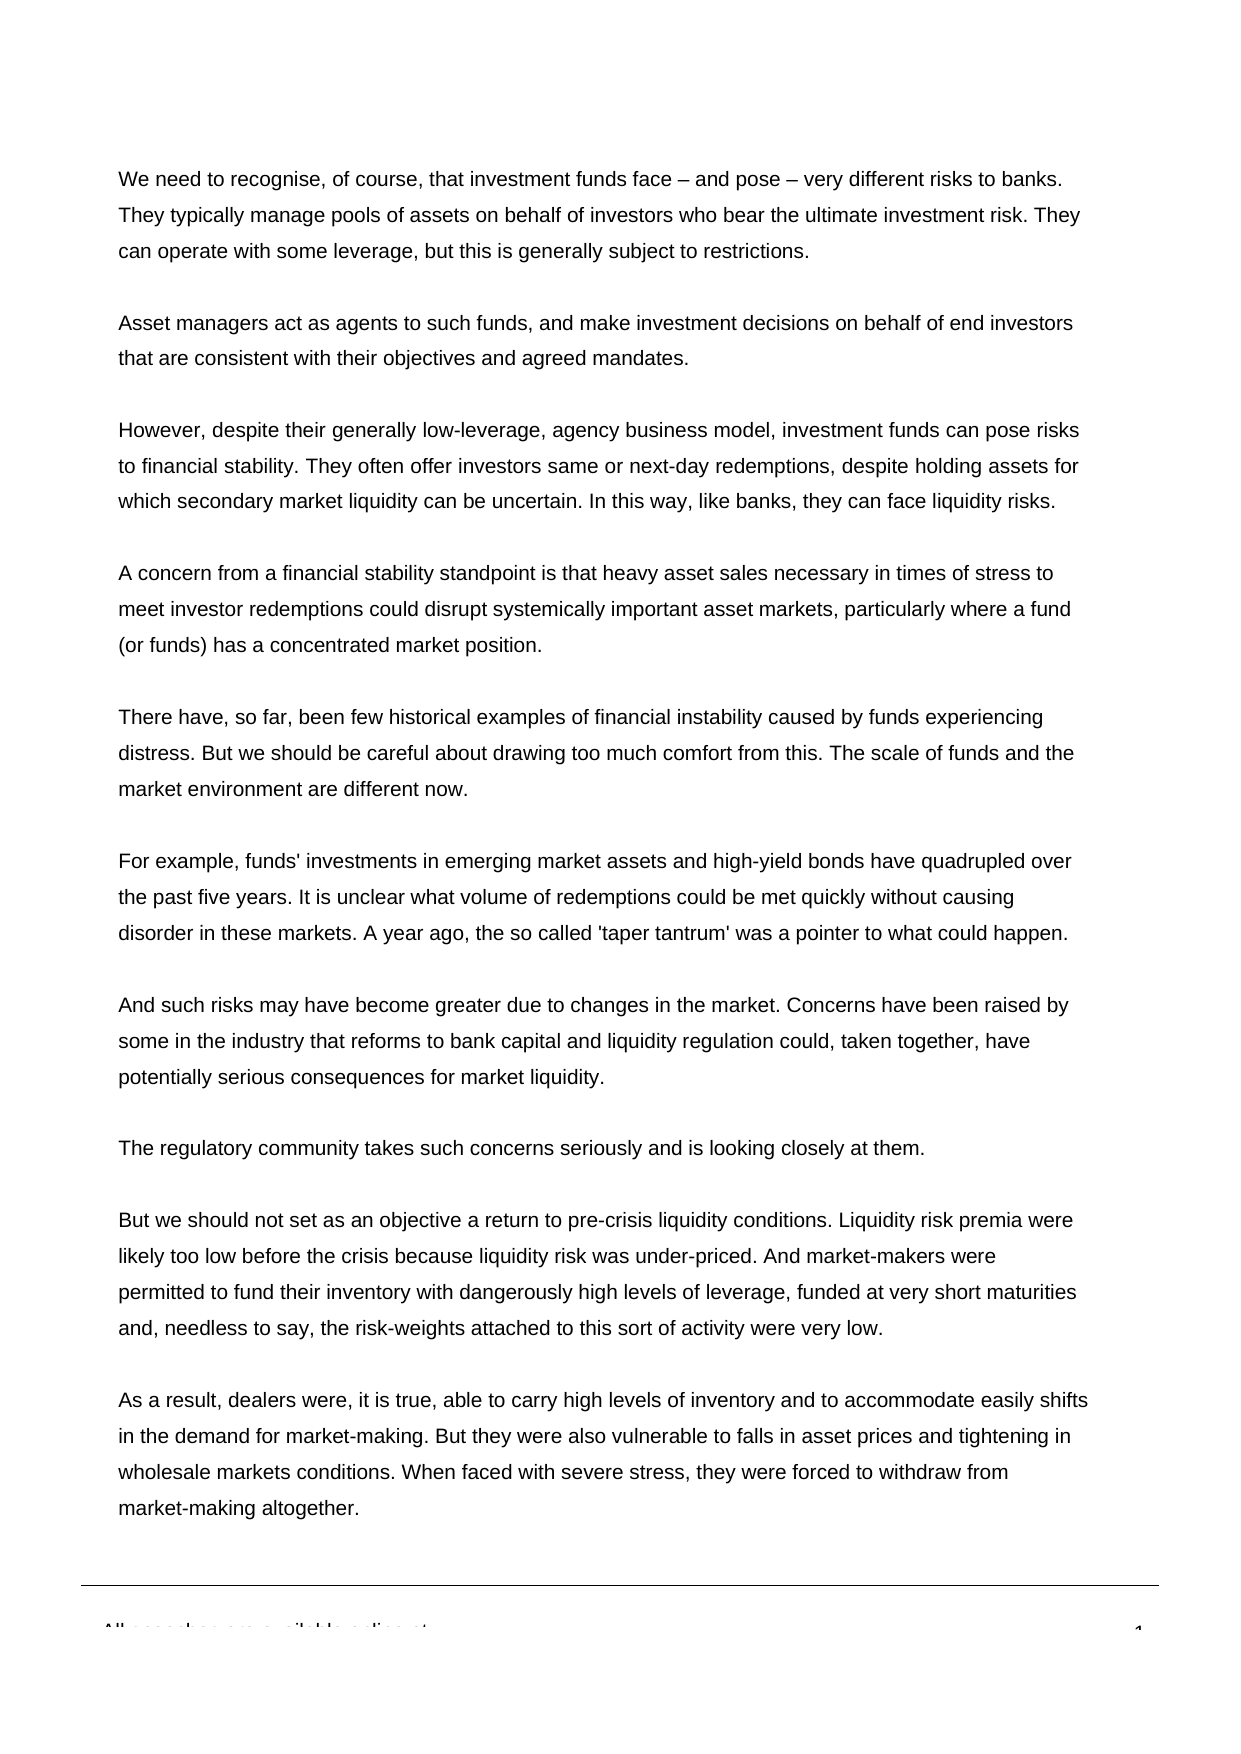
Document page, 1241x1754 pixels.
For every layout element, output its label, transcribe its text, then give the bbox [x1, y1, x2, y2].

text Asset managers act as agents to such funds, and make investment decisions on behalf of end investors that are consistent with their objectives and agreed mandates. [118, 310, 1103, 370]
text For example, funds' investments in emerging market assets and high-yield bonds have quadrupled over the past five years. It is unclear what volume of redemptions could be met quickly without causing disorder in these markets. A year ago, the so called 'taper tantrum' was a pointer to what could happen. [118, 849, 1083, 945]
text We need to recognise, of course, that investment funds face – and pose – very different risks to banks. They typically manage pools of assets on behalf of investors who bear the ultimate investment risk. They can operate with some leverage, but this is generally subject to restrictions. [118, 167, 1103, 262]
text There have, so far, been few historical examples of financial instability caused by funds experiencing distress. But we should be careful about drawing too much comfort from this. The scale of funds and the market environment are different now. [118, 705, 1103, 801]
text And such risks may have become greater due to changes in the market. Concerns have been raised by some in the industry that reforms to bank capital and liquidity regulation could, taken together, have potentially serious consequences for market liquidity. [118, 993, 1103, 1088]
text The regulatory community takes such concerns seriously and is looking closely at them. [118, 1136, 1103, 1160]
text But we should not set as an objective a return to pre-crisis liquidity conditions. Liquidity risk premia were likely too low before the crisis because liquidity risk was under-priced. And market-makers were permitted to fund their inventory with dangerously high levels of leverage, funded at very short maturities and, needless to say, the risk-weights attached to this sort of activity were very low. [118, 1208, 1081, 1340]
text A concern from a financial stability standpoint is that heavy asset sales necessary in times of stress to meet investor redemptions could disrupt systemically important asset markets, particularly where a fund (or funds) has a concentrated market position. [118, 561, 1092, 657]
text market-making altogether. [118, 1496, 1103, 1520]
text As a result, dealers were, it is true, able to carry high levels of inventory and to accommodate easily shifts in the demand for market-making. But they were also vulnerable to falls in asset prices and tightening in wholesale markets conditions. When faced with severe stress, they were forced to withdraw from [118, 1388, 1091, 1484]
text However, despite their generally low-leverage, agency business model, investment funds can pose risks to financial stability. They often offer investors same or next-day redemptions, despite holding assets for which secondary market liquidity can be uncertain. In this way, like banks, they can face liquidity risks. [118, 417, 1080, 513]
